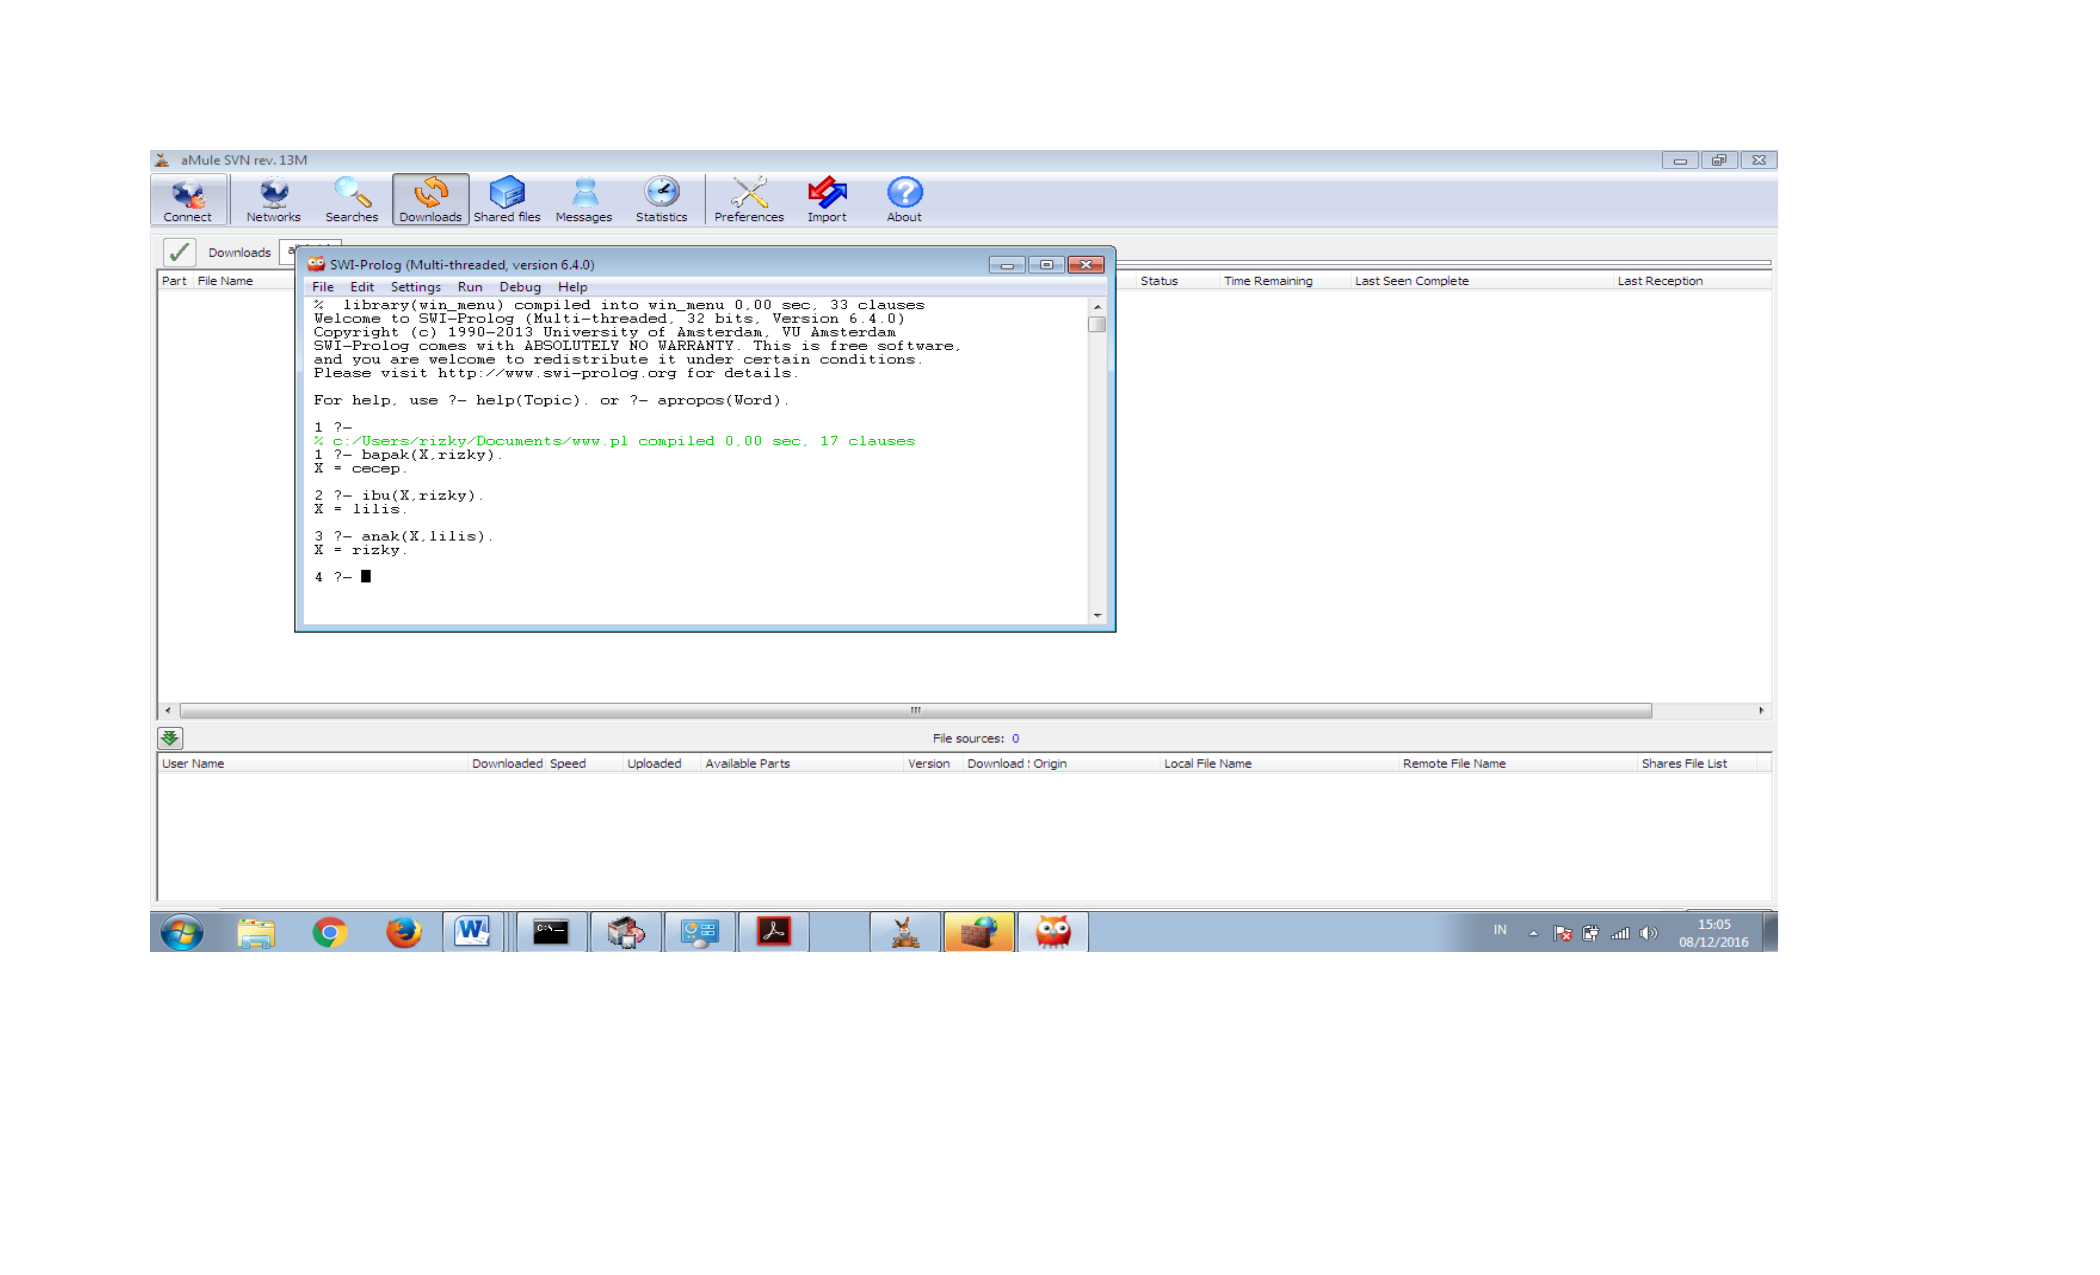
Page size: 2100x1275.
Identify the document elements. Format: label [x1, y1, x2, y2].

picture [150, 150, 1779, 952]
